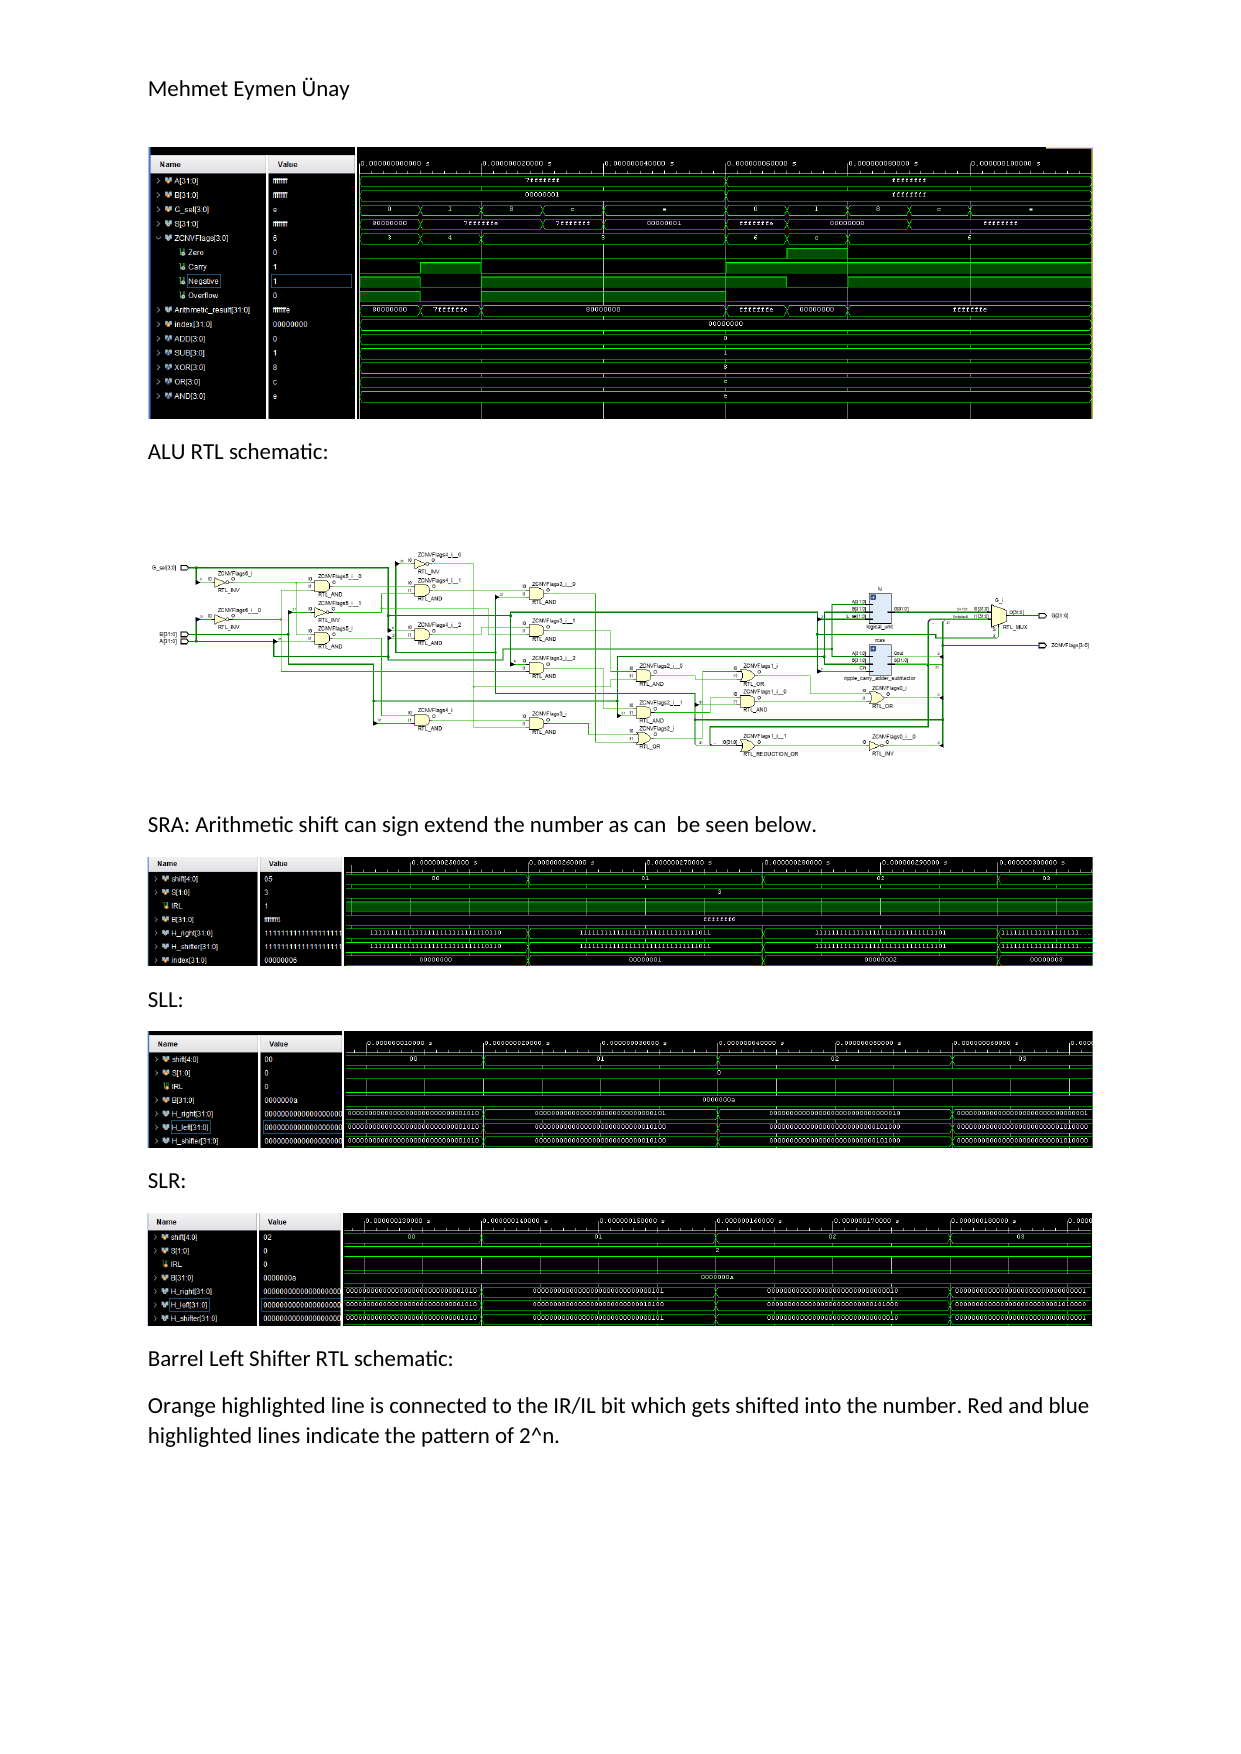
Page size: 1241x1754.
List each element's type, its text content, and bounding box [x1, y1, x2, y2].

picture [147, 530, 1093, 792]
picture [147, 1031, 1093, 1148]
picture [147, 1213, 1093, 1326]
text SLL: [148, 985, 1093, 1013]
picture [147, 857, 1093, 966]
text Barrel Left Shifter RTL schematic: [148, 1344, 1093, 1372]
text SRA: Arithmetic shift can sign extend the number as can be seen below. [148, 811, 1093, 838]
text ALU RTL schematic: [148, 437, 1093, 465]
text Orange highlighted line is connected to the IR/IL bit which gets shifted into the number. Red and blue highlighted lines indicate the pattern of 2^n. [148, 1391, 1093, 1449]
picture [147, 147, 1093, 419]
text SLR: [148, 1166, 1093, 1194]
